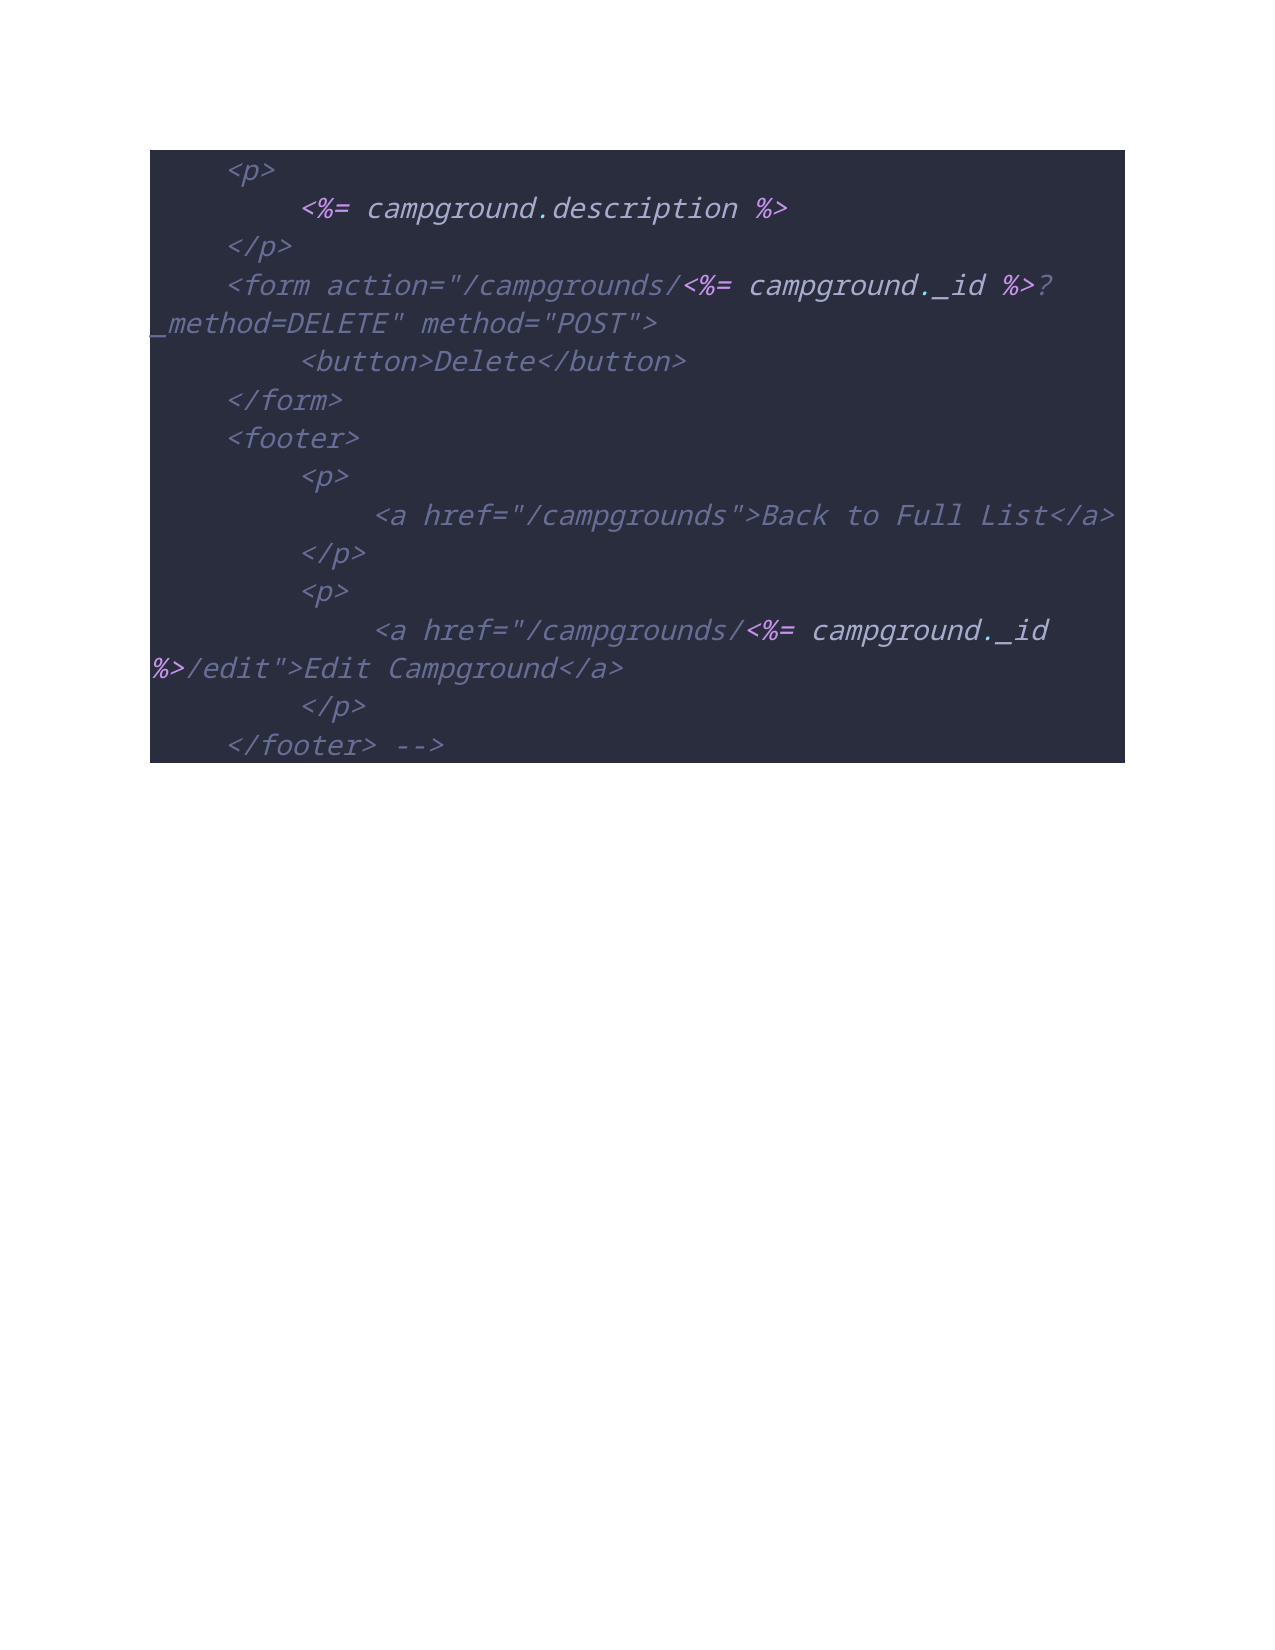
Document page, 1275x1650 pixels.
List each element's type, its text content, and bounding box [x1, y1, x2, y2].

text </form> [150, 380, 1125, 418]
text <%= campground.description %> [150, 188, 1125, 227]
text </p> [150, 533, 1125, 572]
text <a href="/campgrounds">Back to Full List</a> [150, 495, 1125, 533]
text </p> [150, 687, 1125, 725]
text <footer> [150, 418, 1125, 457]
text </footer> --> [150, 725, 1125, 763]
text <button>Delete</button> [150, 342, 1125, 380]
text </p> [150, 227, 1125, 265]
text <p> [150, 457, 1125, 495]
text <p> [150, 572, 1125, 610]
text <a href="/campgrounds/<%= campground._id %>/edit">Edit Campground</a> [150, 610, 1125, 687]
text <p> [150, 150, 1125, 188]
text <form action="/campgrounds/<%= campground._id %>?_method=DELETE" method="POST"> [150, 265, 1125, 342]
